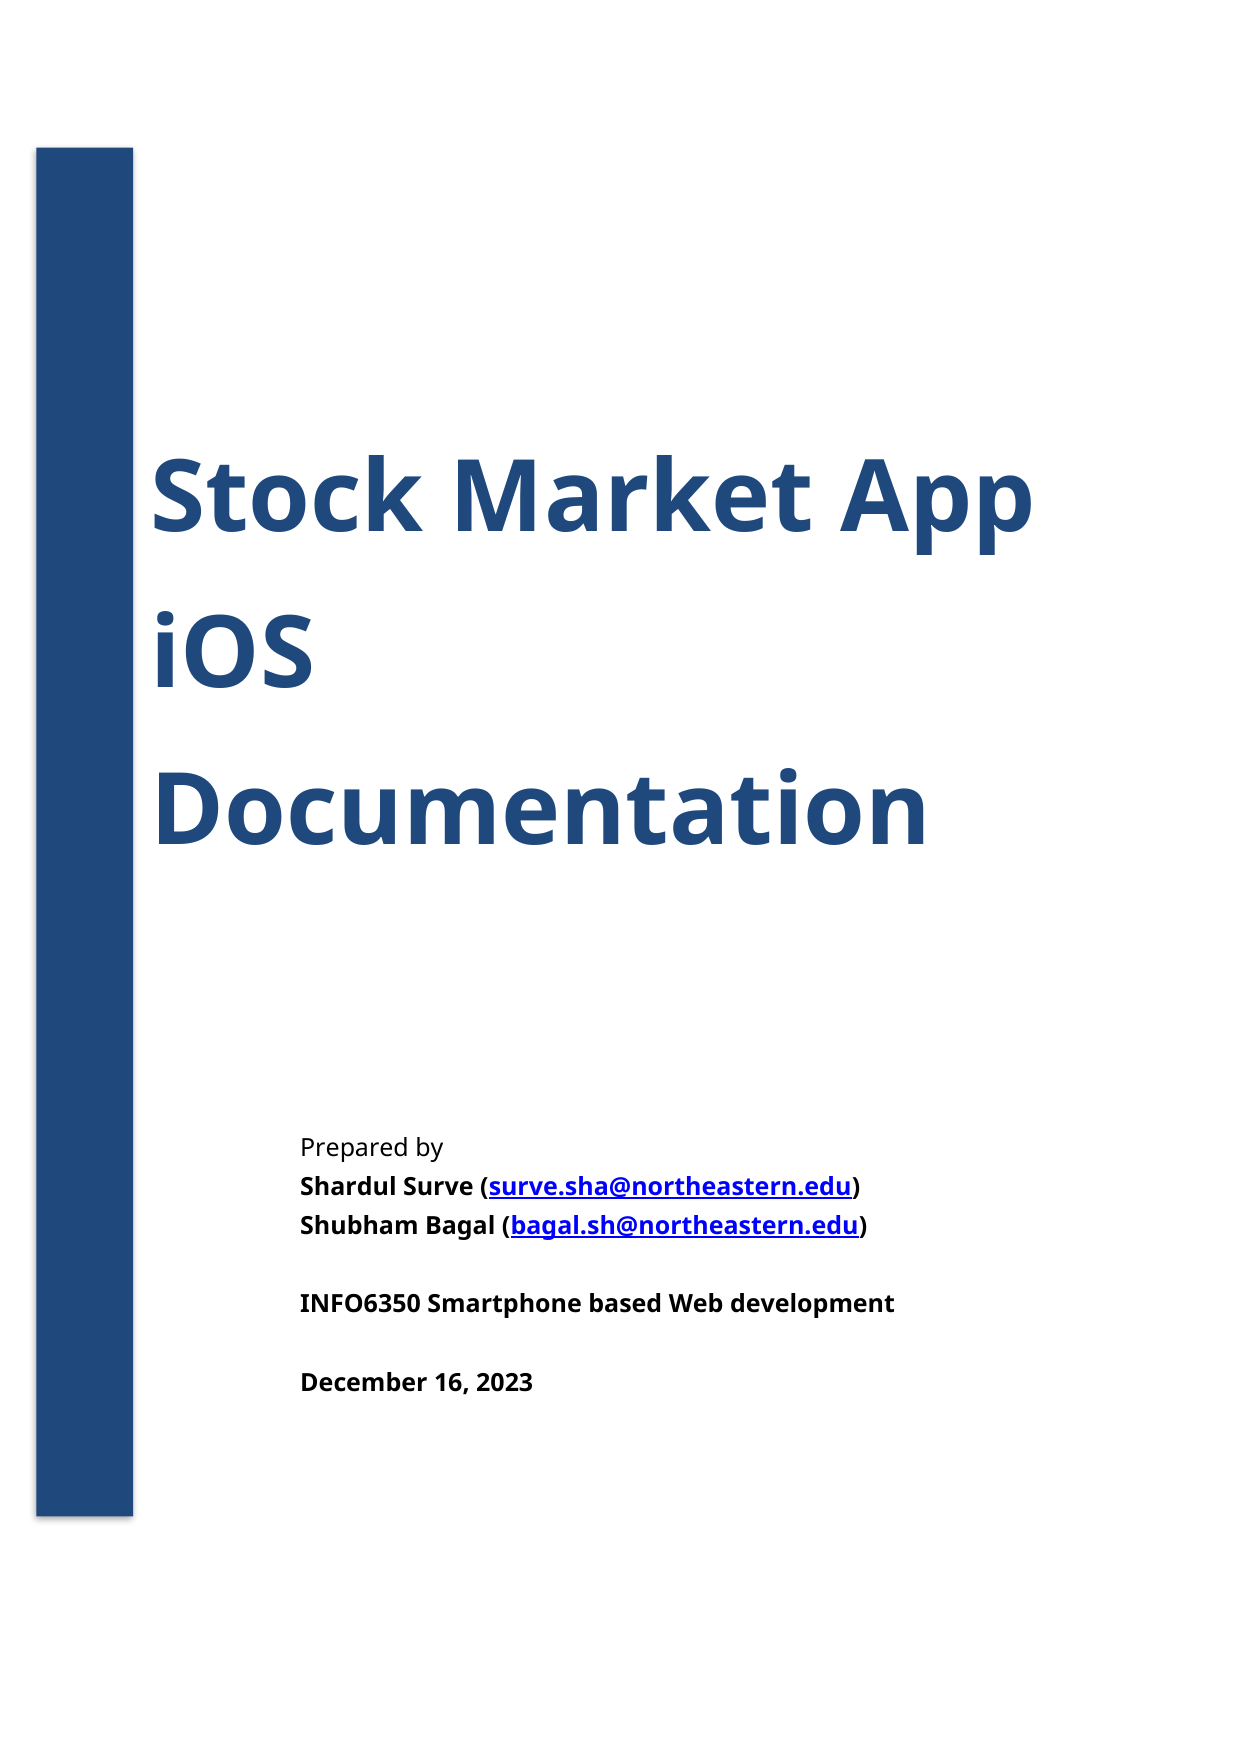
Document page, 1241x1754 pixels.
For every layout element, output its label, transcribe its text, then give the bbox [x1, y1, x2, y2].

text Shardul Surve (surve.sha@northeastern.edu) [225, 1168, 1090, 1202]
text Prepared by [225, 1129, 1090, 1163]
text Stock Market App iOS Documentation [150, 424, 1090, 874]
text December 16, 2023 [225, 1364, 1090, 1398]
text INFO6350 Smartphone based Web development [225, 1286, 1090, 1320]
text Shubham Bagal (bagal.sh@northeastern.edu) [225, 1207, 1090, 1242]
